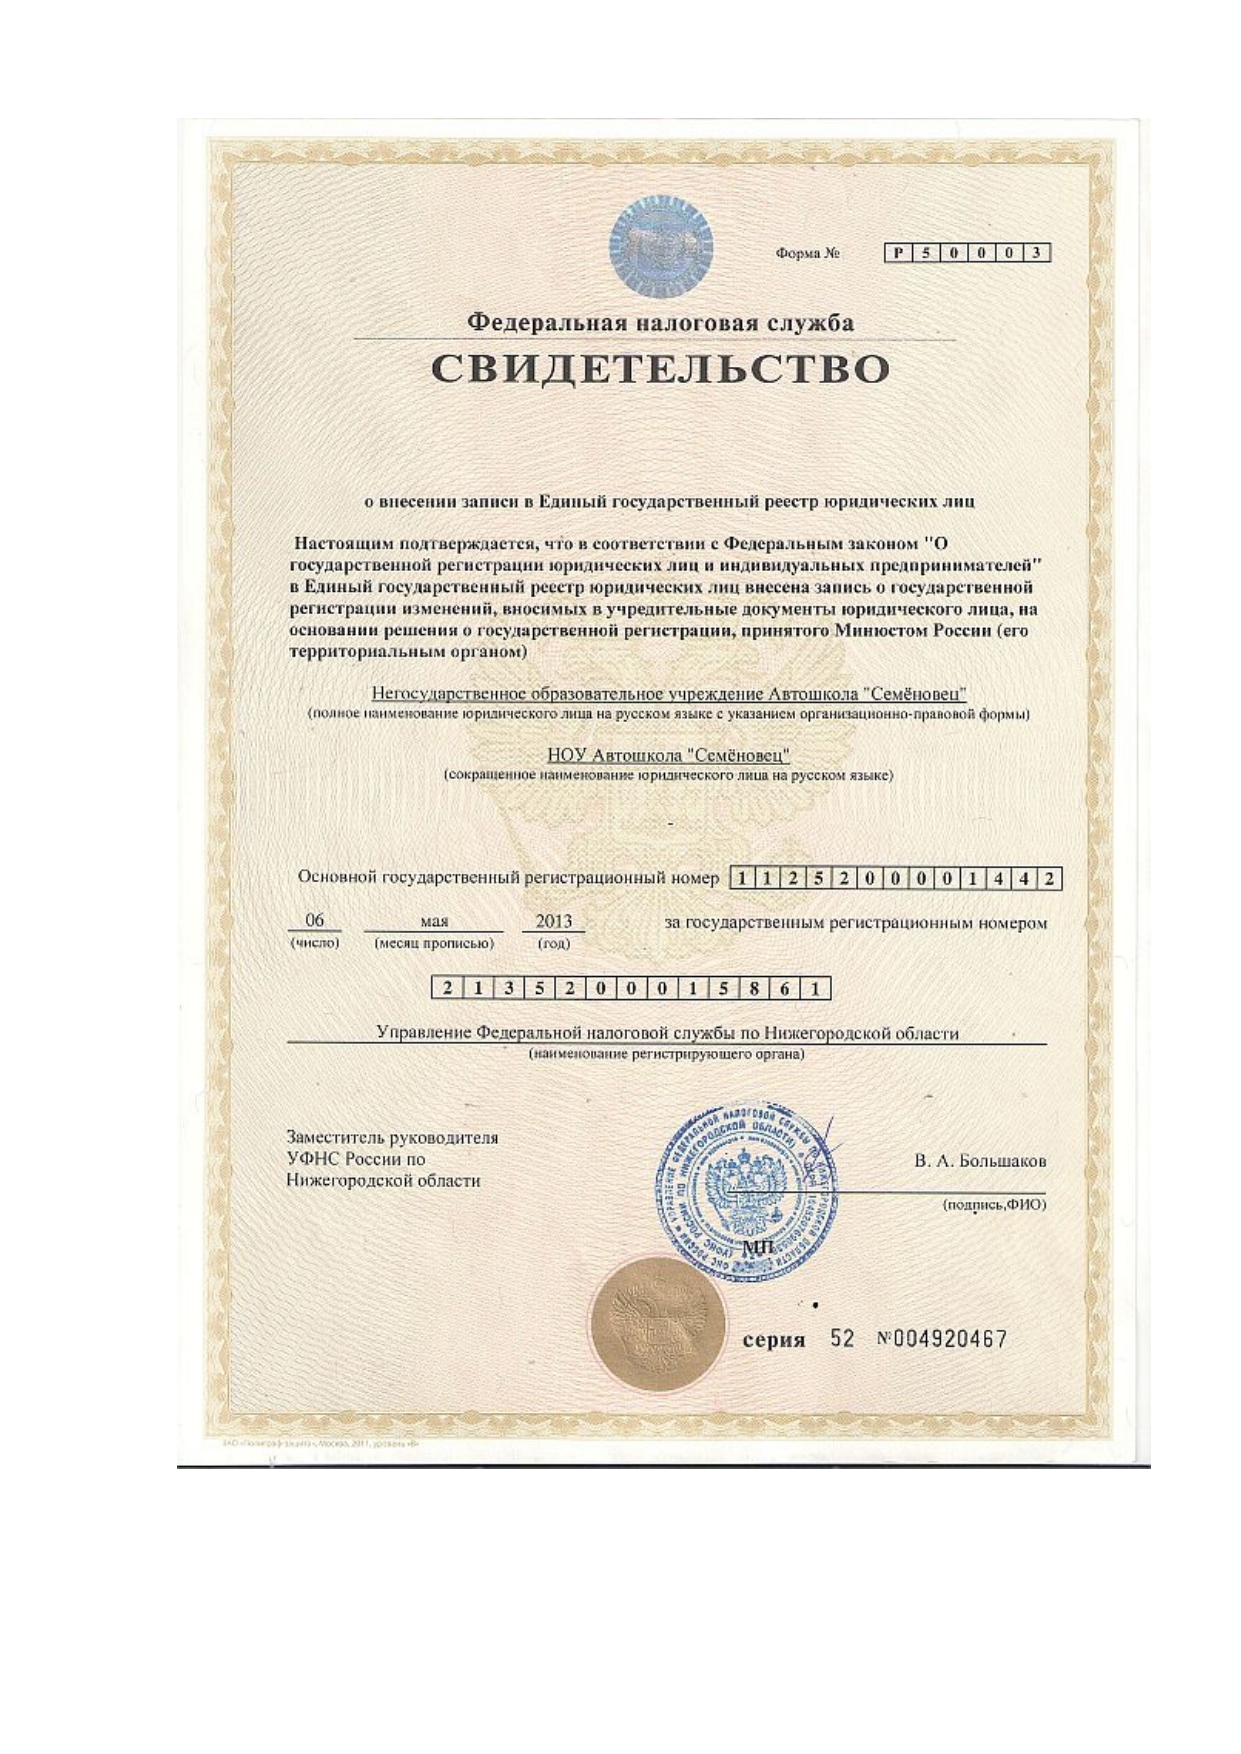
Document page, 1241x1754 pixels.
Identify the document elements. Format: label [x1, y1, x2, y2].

picture [177, 118, 1151, 1469]
